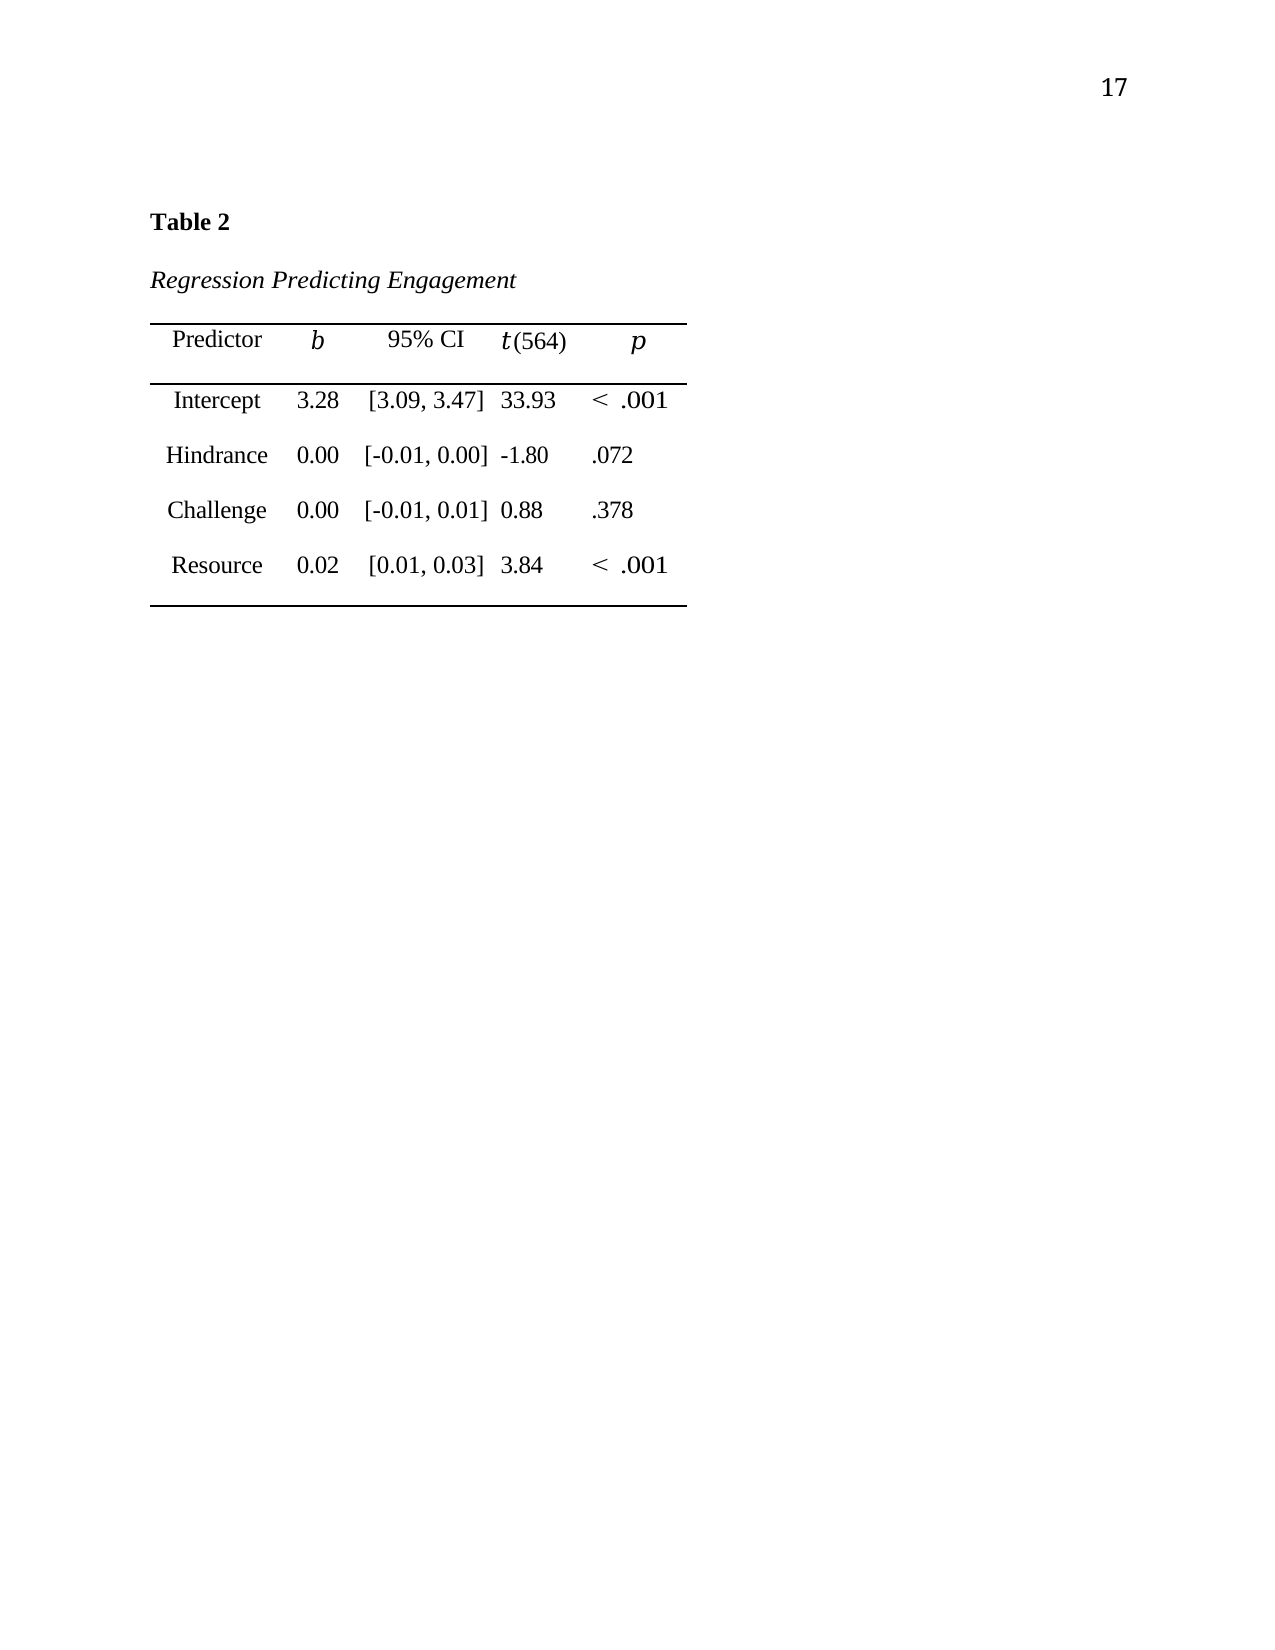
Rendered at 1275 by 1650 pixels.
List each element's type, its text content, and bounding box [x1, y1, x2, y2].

table_cell 0.88 [500, 495, 591, 550]
table_cell .072 [591, 440, 687, 495]
table_header Predictor [150, 325, 284, 383]
table_cell [0.01, 0.03] [352, 550, 500, 605]
table_cell 0.00 [284, 495, 352, 550]
table_cell [-0.01, 0.00] [352, 440, 500, 495]
table_cell Hindrance [150, 440, 284, 495]
table_cell Intercept [150, 385, 284, 440]
text Regression Predicting Engagement [150, 265, 1125, 294]
table_cell 3.28 [284, 385, 352, 440]
table_header 𝑝 [591, 325, 687, 383]
table_header 𝑏 [284, 325, 352, 383]
table_cell .378 [591, 495, 687, 550]
table_header 95% CI [352, 325, 500, 383]
table_cell 0.00 [284, 440, 352, 495]
table_cell -1.80 [500, 440, 591, 495]
table_header 𝑡(564) [500, 325, 591, 383]
table_cell 0.02 [284, 550, 352, 605]
table_cell Resource [150, 550, 284, 605]
table_cell < .001 [591, 385, 687, 440]
table_cell [-0.01, 0.01] [352, 495, 500, 550]
table_cell [3.09, 3.47] [352, 385, 500, 440]
table_cell 33.93 [500, 385, 591, 440]
table_cell < .001 [591, 550, 687, 605]
text Table 2 [150, 207, 1125, 236]
table_cell 3.84 [500, 550, 591, 605]
table_cell Challenge [150, 495, 284, 550]
